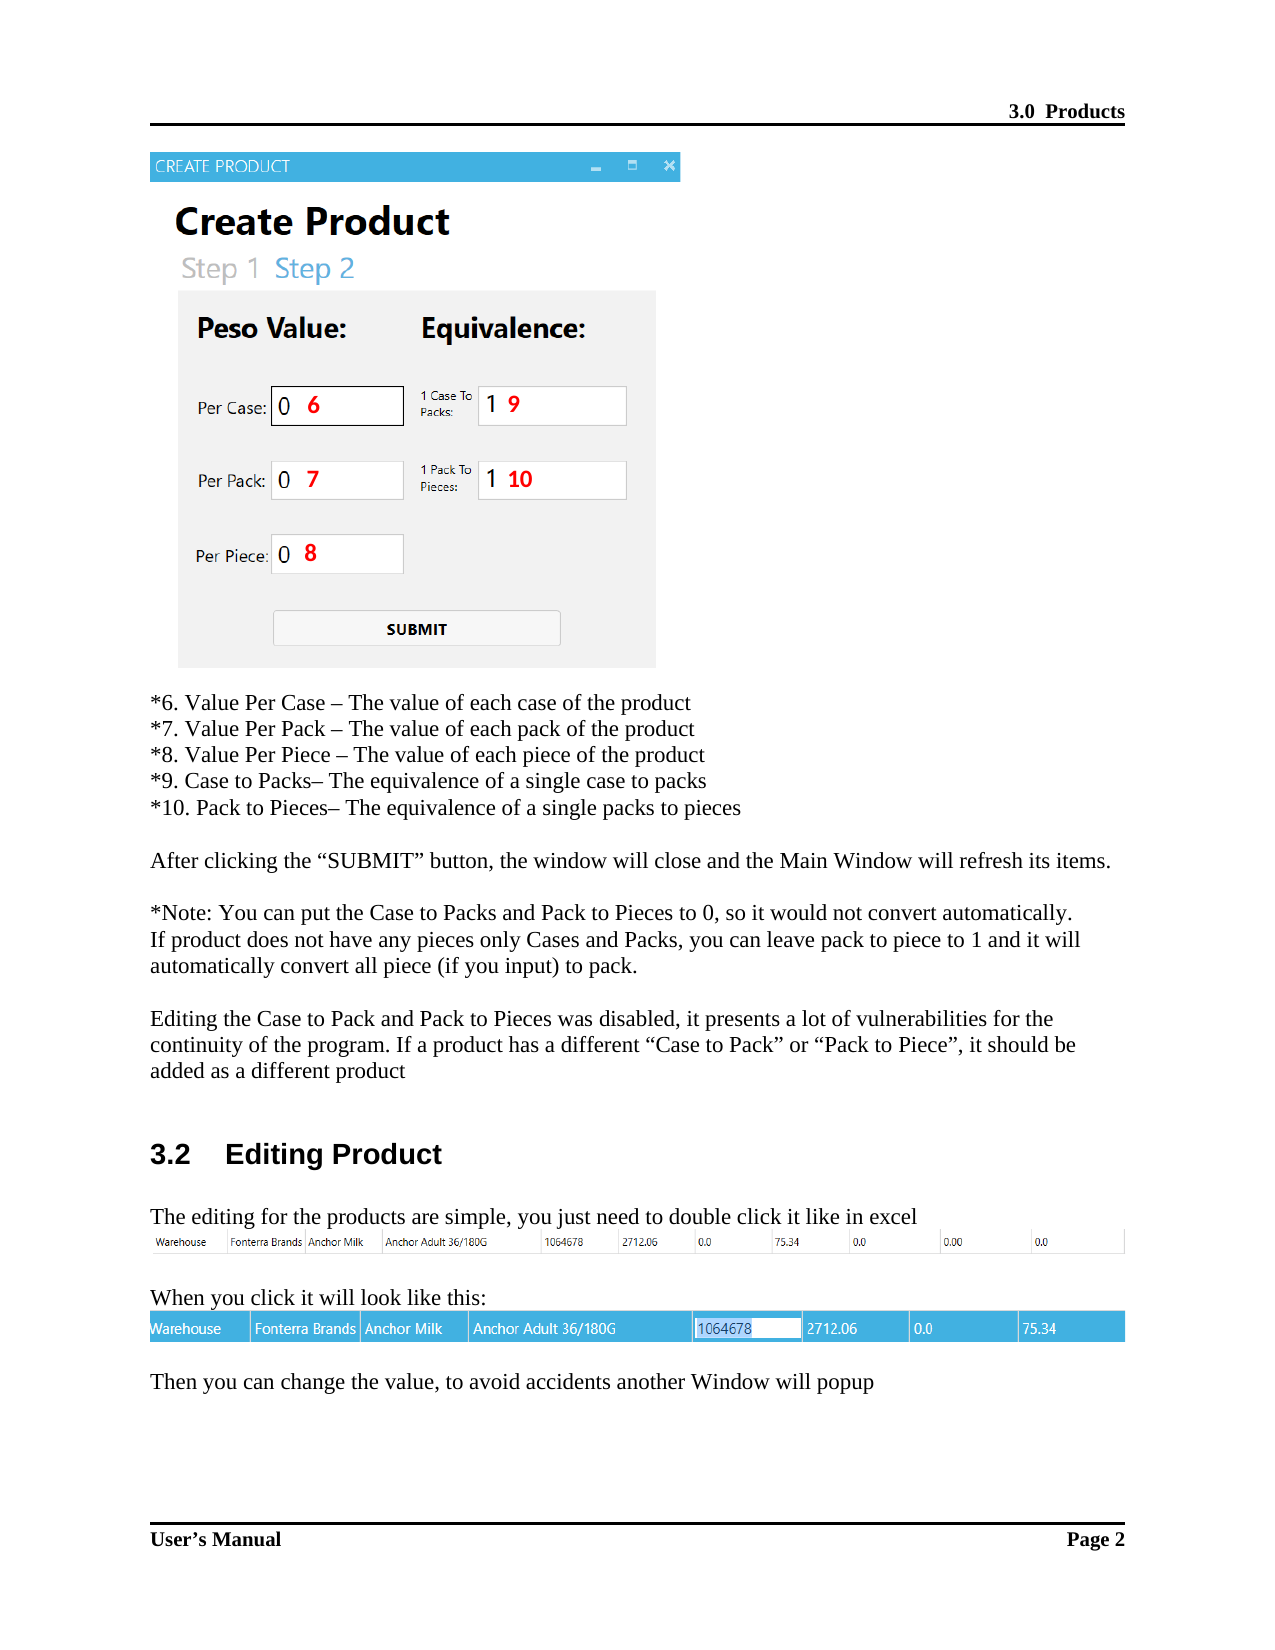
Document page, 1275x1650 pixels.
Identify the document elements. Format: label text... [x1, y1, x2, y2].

text *Note: You can put the Case to Packs and Pack to Pieces to 0, so it would not convert automatically. If product does not have any pieces only Cases and Packs, you can leave pack to piece to 1 and it will automatically convert all piece (if you input) to pack. Editing the Case to Pack and Pack to Pieces was disabled, it presents a lot of vulnerabilities for the continuity of the program. If a product has a different “Case to Pack” or “Pack to Piece”, it should be added as a different product [150, 899, 1125, 1112]
text *9. Case to Packs– The equivalence of a single case to packs *10. Pack to Pieces– The equivalence of a single packs to pieces [150, 768, 1125, 820]
text When you click it will look like this: [150, 1284, 1125, 1310]
picture [150, 1229, 1125, 1254]
text *7. Value Per Pack – The value of each pack of the product *8. Value Per Piece – The value of each piece of the product [150, 715, 1125, 768]
text After clicking the “SUBMIT” button, the window will close and the Main Window will refresh its items. [150, 847, 1125, 873]
picture [150, 152, 681, 689]
picture [150, 1310, 1125, 1342]
text The editing for the products are simple, you just need to double click it like in excel [150, 1203, 1125, 1229]
list 3.2 Editing Product [150, 1137, 1125, 1170]
text Then you can change the value, to avoid accidents another Window will popup [150, 1342, 1125, 1394]
